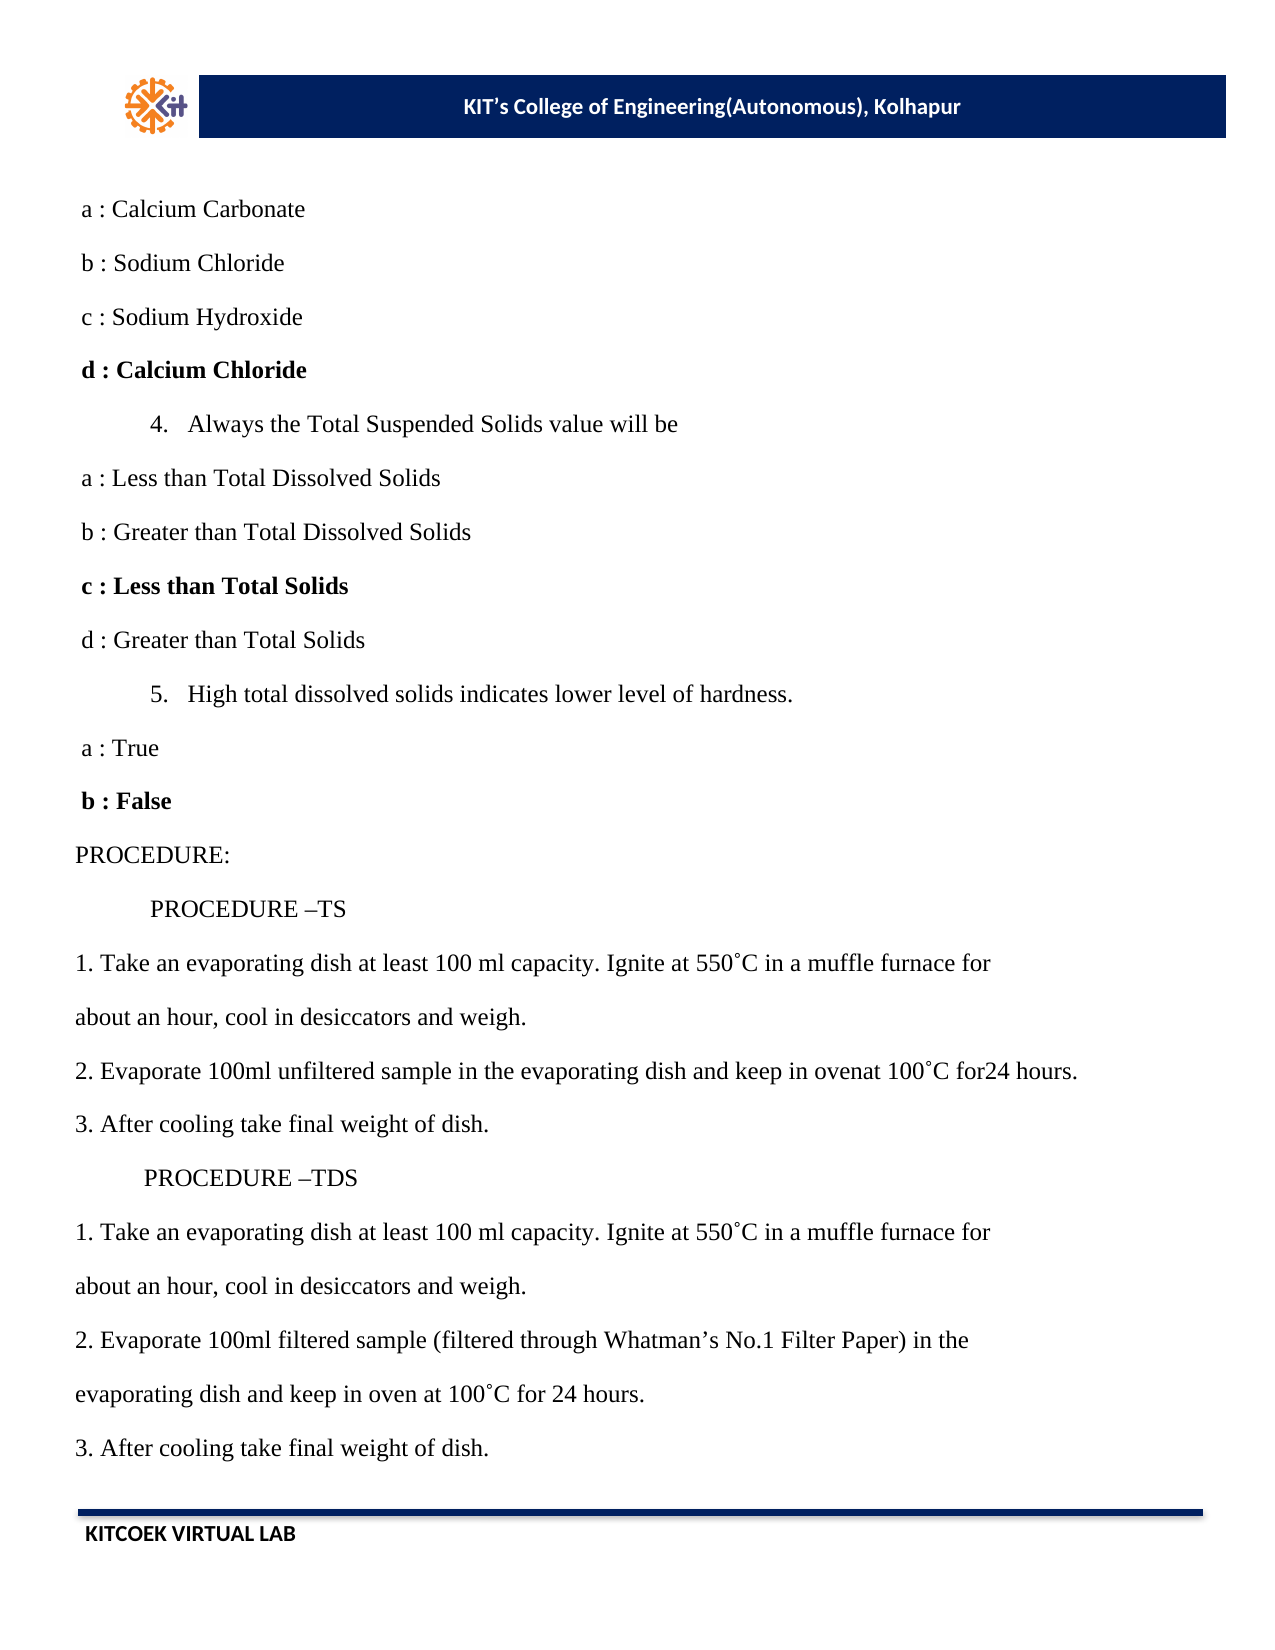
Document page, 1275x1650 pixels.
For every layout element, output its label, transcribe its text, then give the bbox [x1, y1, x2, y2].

text about an hour, cool in desiccators and weigh. [75, 1271, 1200, 1300]
text a : Calcium Carbonate [75, 194, 1200, 223]
text evaporating dish and keep in oven at 100˚C for 24 hours. [75, 1379, 1200, 1408]
list Always the Total Suspended Solids value will be [150, 409, 1200, 438]
text PROCEDURE –TS [75, 894, 1200, 923]
text 1. Take an evaporating dish at least 100 ml capacity. Ignite at 550˚C in a muffle furnace for [75, 1217, 1200, 1246]
text 3. After cooling take final weight of dish. [75, 1109, 1200, 1138]
text a : True [75, 733, 1200, 761]
list High total dissolved solids indicates lower level of hardness. [150, 679, 1200, 707]
picture [124, 75, 188, 138]
text about an hour, cool in desiccators and weigh. [75, 1002, 1200, 1031]
text b : False [75, 786, 1200, 815]
text b : Greater than Total Dissolved Solids [75, 517, 1200, 546]
text 2. Evaporate 100ml filtered sample (filtered through Whatman’s No.1 Filter Paper) in the [75, 1325, 1200, 1354]
text d : Greater than Total Solids [75, 625, 1200, 654]
text d : Calcium Chloride [75, 356, 1200, 384]
text a : Less than Total Dissolved Solids [75, 463, 1200, 492]
text PROCEDURE –TDS [75, 1163, 1200, 1192]
text c : Less than Total Solids [75, 571, 1200, 600]
text 2. Evaporate 100ml unfiltered sample in the evaporating dish and keep in ovenat 100˚C for24 hours. [75, 1056, 1200, 1084]
text 1. Take an evaporating dish at least 100 ml capacity. Ignite at 550˚C in a muffle furnace for [75, 948, 1200, 977]
text 3. After cooling take final weight of dish. [75, 1433, 1200, 1461]
text b : Sodium Chloride [75, 248, 1200, 277]
text c : Sodium Hydroxide [75, 302, 1200, 331]
text PROCEDURE: [75, 840, 1200, 869]
